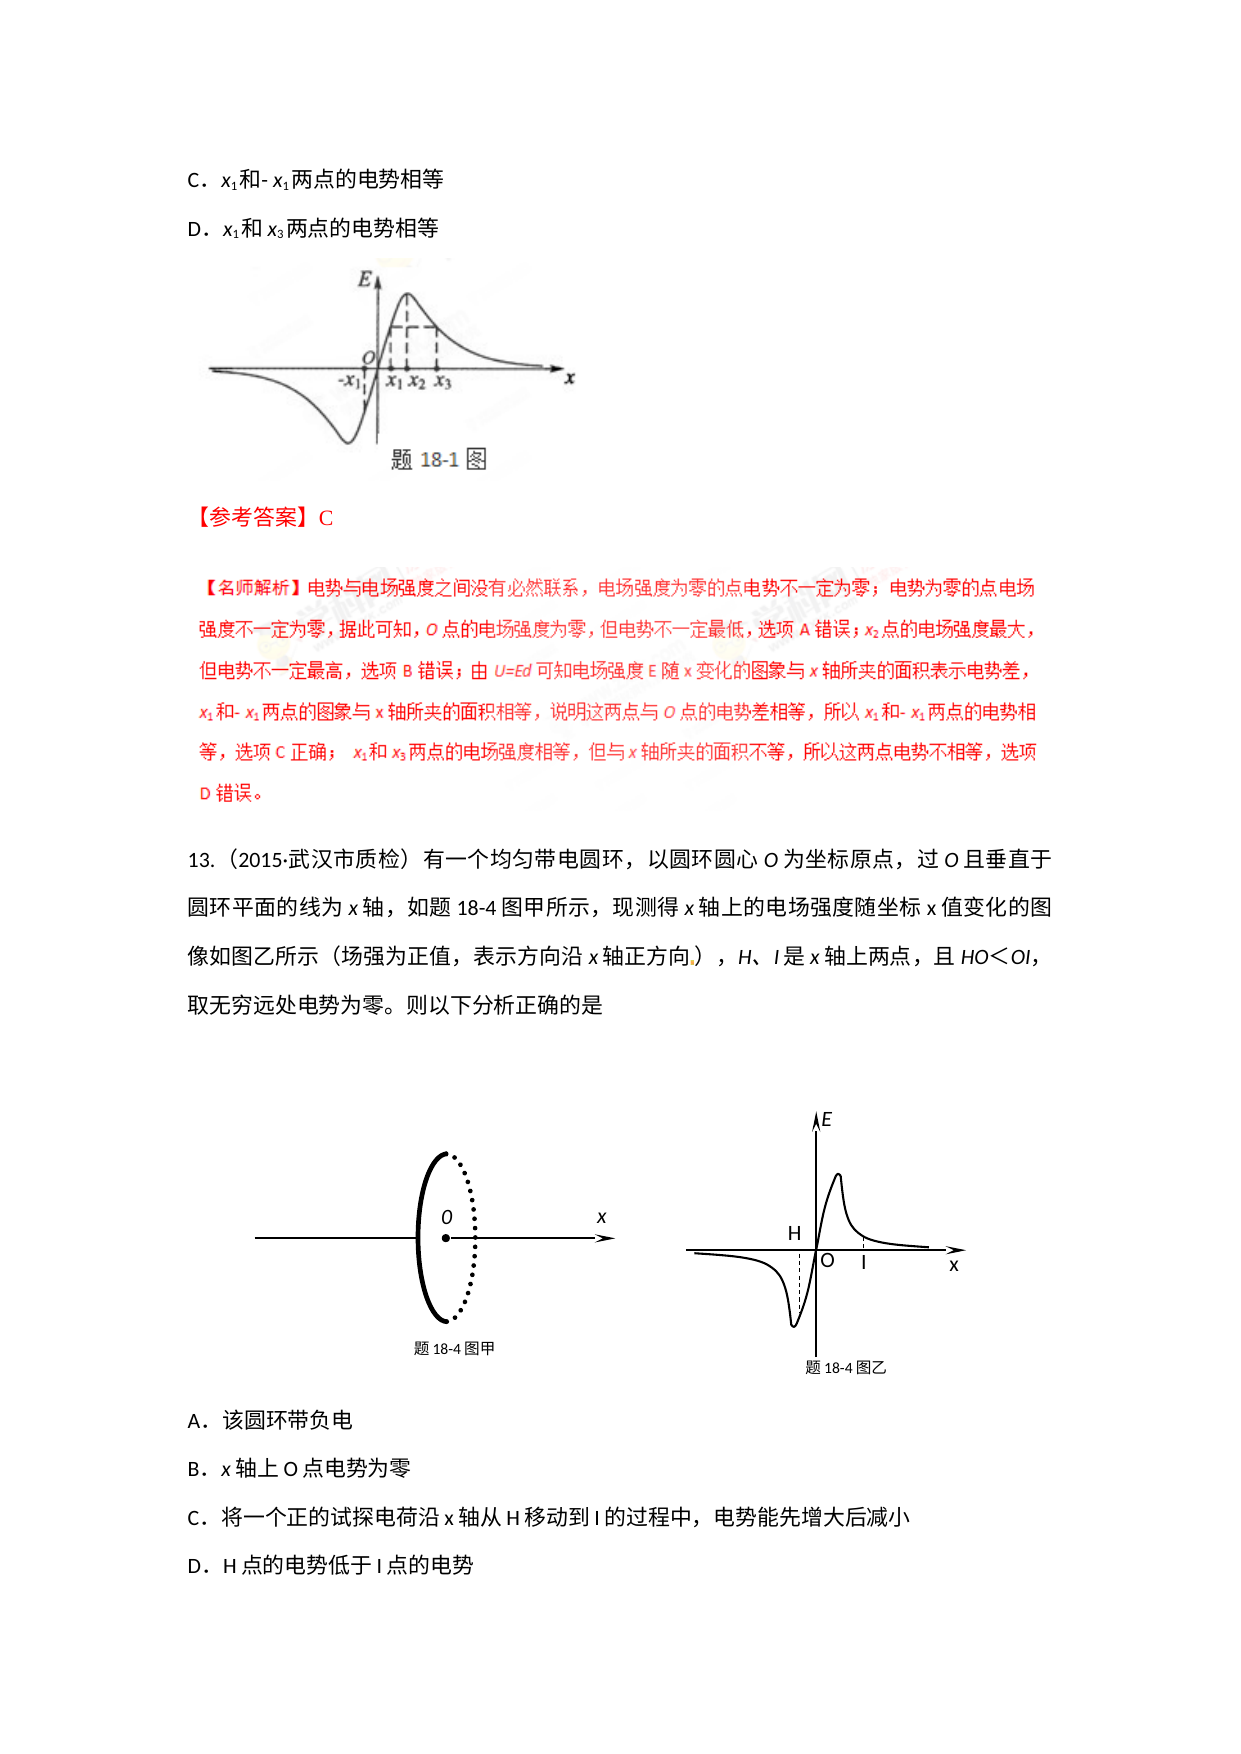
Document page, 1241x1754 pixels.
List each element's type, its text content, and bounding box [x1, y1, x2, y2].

text 【参考答案】C [187, 499, 1053, 531]
text D．x1和x3两点的电势相等 [187, 210, 1053, 243]
text C．x1和- x1两点的电势相等 [187, 162, 1053, 194]
text C．将一个正的试探电荷沿x轴从H移动到I的过程中，电势能先增大后减小 [187, 1499, 1053, 1532]
text 13.（2015·武汉市质检）有一个均匀带电圆环，以圆环圆心O为坐标原点，过O且垂直于圆环平面的线为x轴，如题18-4图甲所示，现测得x轴上的电场强度随坐标x值变化的图像如图乙所示（场强为正值，表示方向沿x轴正方向），H、I是x轴上两点，且HO＜OI，取无穷远处电势为零。则以下分析正确的是 [187, 841, 1053, 1020]
picture [187, 567, 1053, 811]
picture [187, 258, 591, 481]
text D．H点的电势低于I点的电势 [187, 1547, 1053, 1580]
text A．该圆环带负电 [187, 1402, 1053, 1435]
text B．x轴上O点电势为零 [187, 1451, 1053, 1483]
